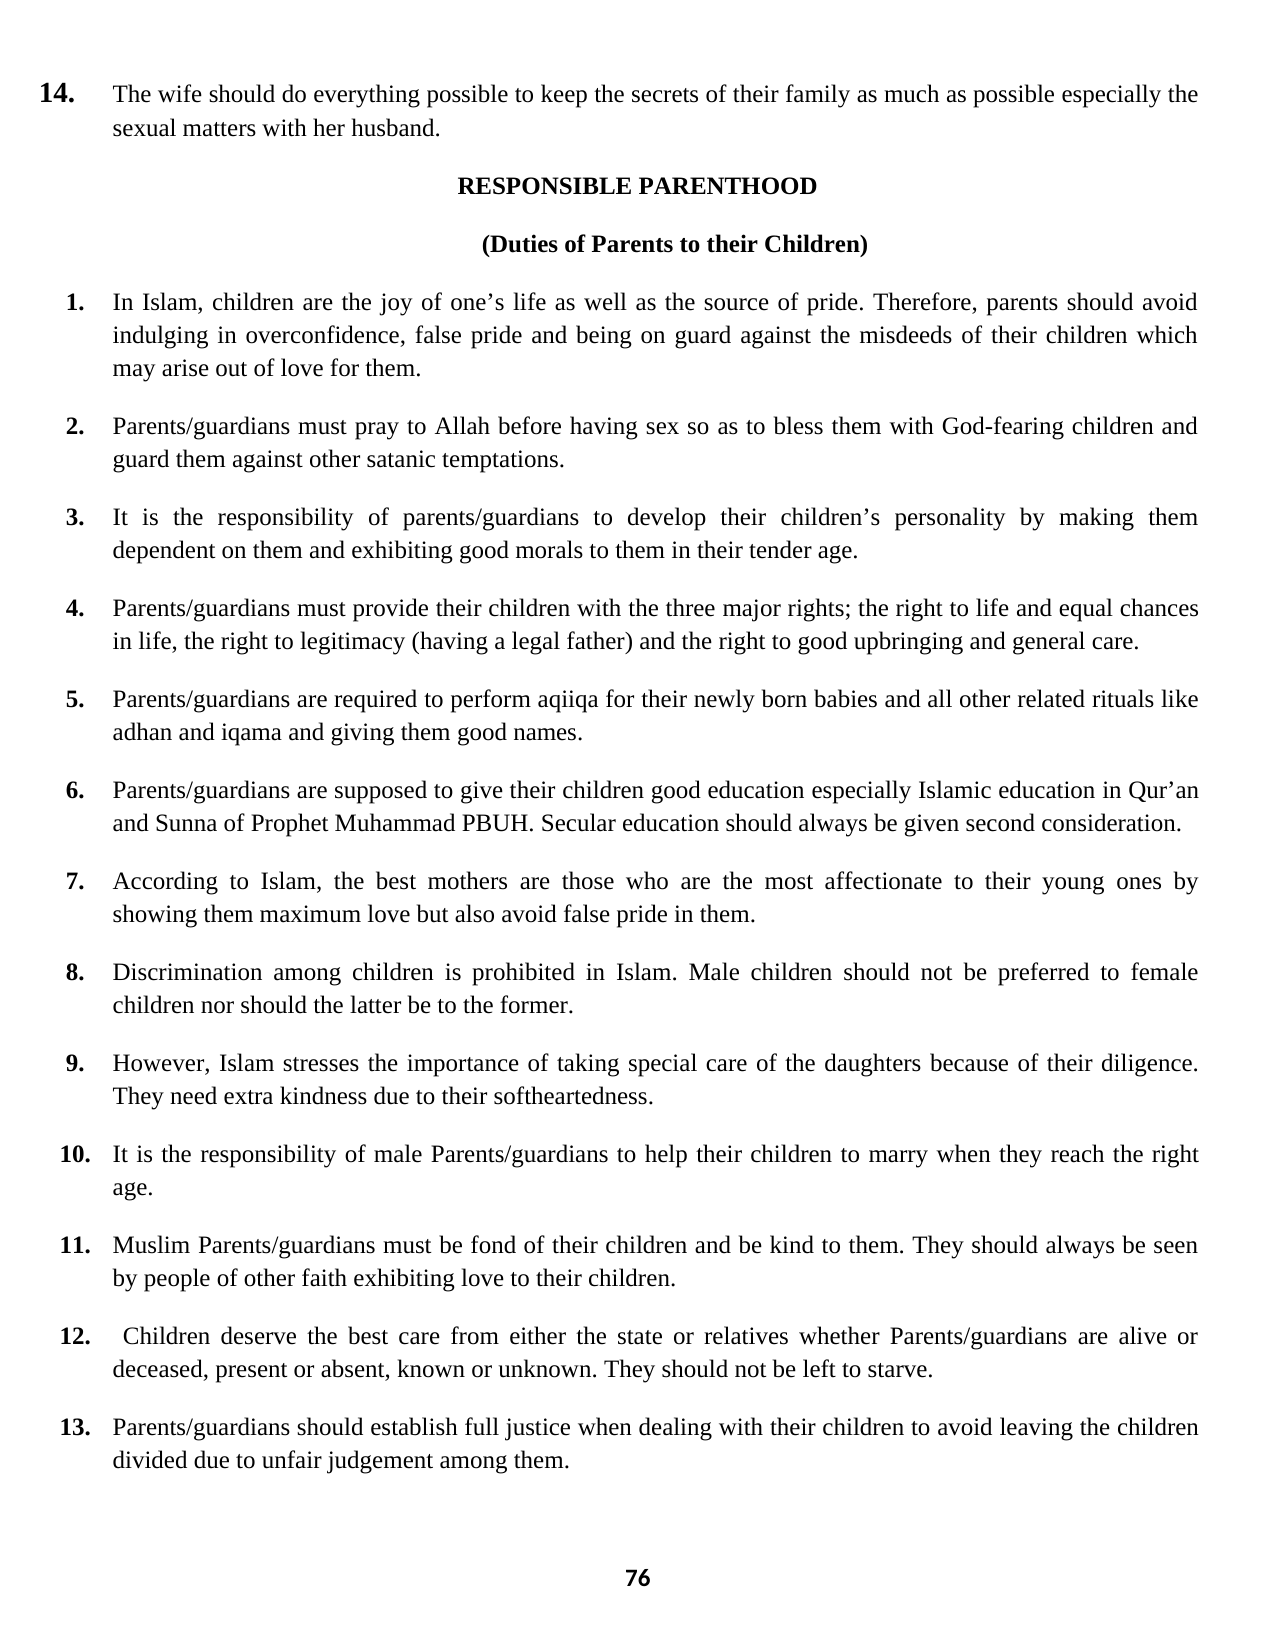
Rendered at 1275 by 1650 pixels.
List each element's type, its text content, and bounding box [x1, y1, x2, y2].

list In Islam, children are the joy of one’s life as well as the source of pride. Therefore, parents should avoid indulging in overconfidence, false pride and being on guard against the misdeeds of their children which may arise out of love for them. [75, 287, 1200, 382]
list However, Islam stresses the importance of taking special care of the daughters because of their diligence. They need extra kindness due to their softheartedness. [75, 1048, 1200, 1110]
list Parents/guardians are supposed to give their children good education especially Islamic education in Qur’an and Sunna of Prophet Muhammad PBUH. Secular education should always be given second consideration. [75, 775, 1200, 837]
list Parents/guardians must pray to Allah before having sex so as to bless them with God-fearing children and guard them against other satanic temptations. [75, 411, 1200, 473]
list Discrimination among children is prohibited in Islam. Male children should not be preferred to female children nor should the latter be to the former. [75, 957, 1200, 1019]
list According to Islam, the best mothers are those who are the most affectionate to their young ones by showing them maximum love but also avoid false pride in them. [75, 866, 1200, 928]
text RESPONSIBLE PARENTHOOD [75, 171, 1200, 199]
list The wife should do everything possible to keep the secrets of their family as much as possible especially the sexual matters with her husband. [75, 75, 1200, 142]
list Parents/guardians should establish full justice when dealing with their children to avoid leaving the children divided due to unfair judgement among them. [75, 1412, 1200, 1474]
list Parents/guardians are required to perform aqiiqa for their newly born babies and all other related rituals like adhan and iqama and giving them good names. [75, 684, 1200, 746]
list Parents/guardians must provide their children with the three major rights; the right to life and equal chances in life, the right to legitimacy (having a legal father) and the right to good upbringing and general care. [75, 593, 1200, 655]
text (Duties of Parents to their Children) [75, 229, 1200, 258]
list It is the responsibility of parents/guardians to develop their children’s personality by making them dependent on them and exhibiting good morals to them in their tender age. [75, 502, 1200, 564]
list Children deserve the best care from either the state or relatives whether Parents/guardians are alive or deceased, present or absent, known or unknown. They should not be left to starve. [75, 1321, 1200, 1383]
list It is the responsibility of male Parents/guardians to help their children to marry when they reach the right age. [75, 1139, 1200, 1201]
list Muslim Parents/guardians must be fond of their children and be kind to them. They should always be seen by people of other faith exhibiting love to their children. [75, 1230, 1200, 1292]
